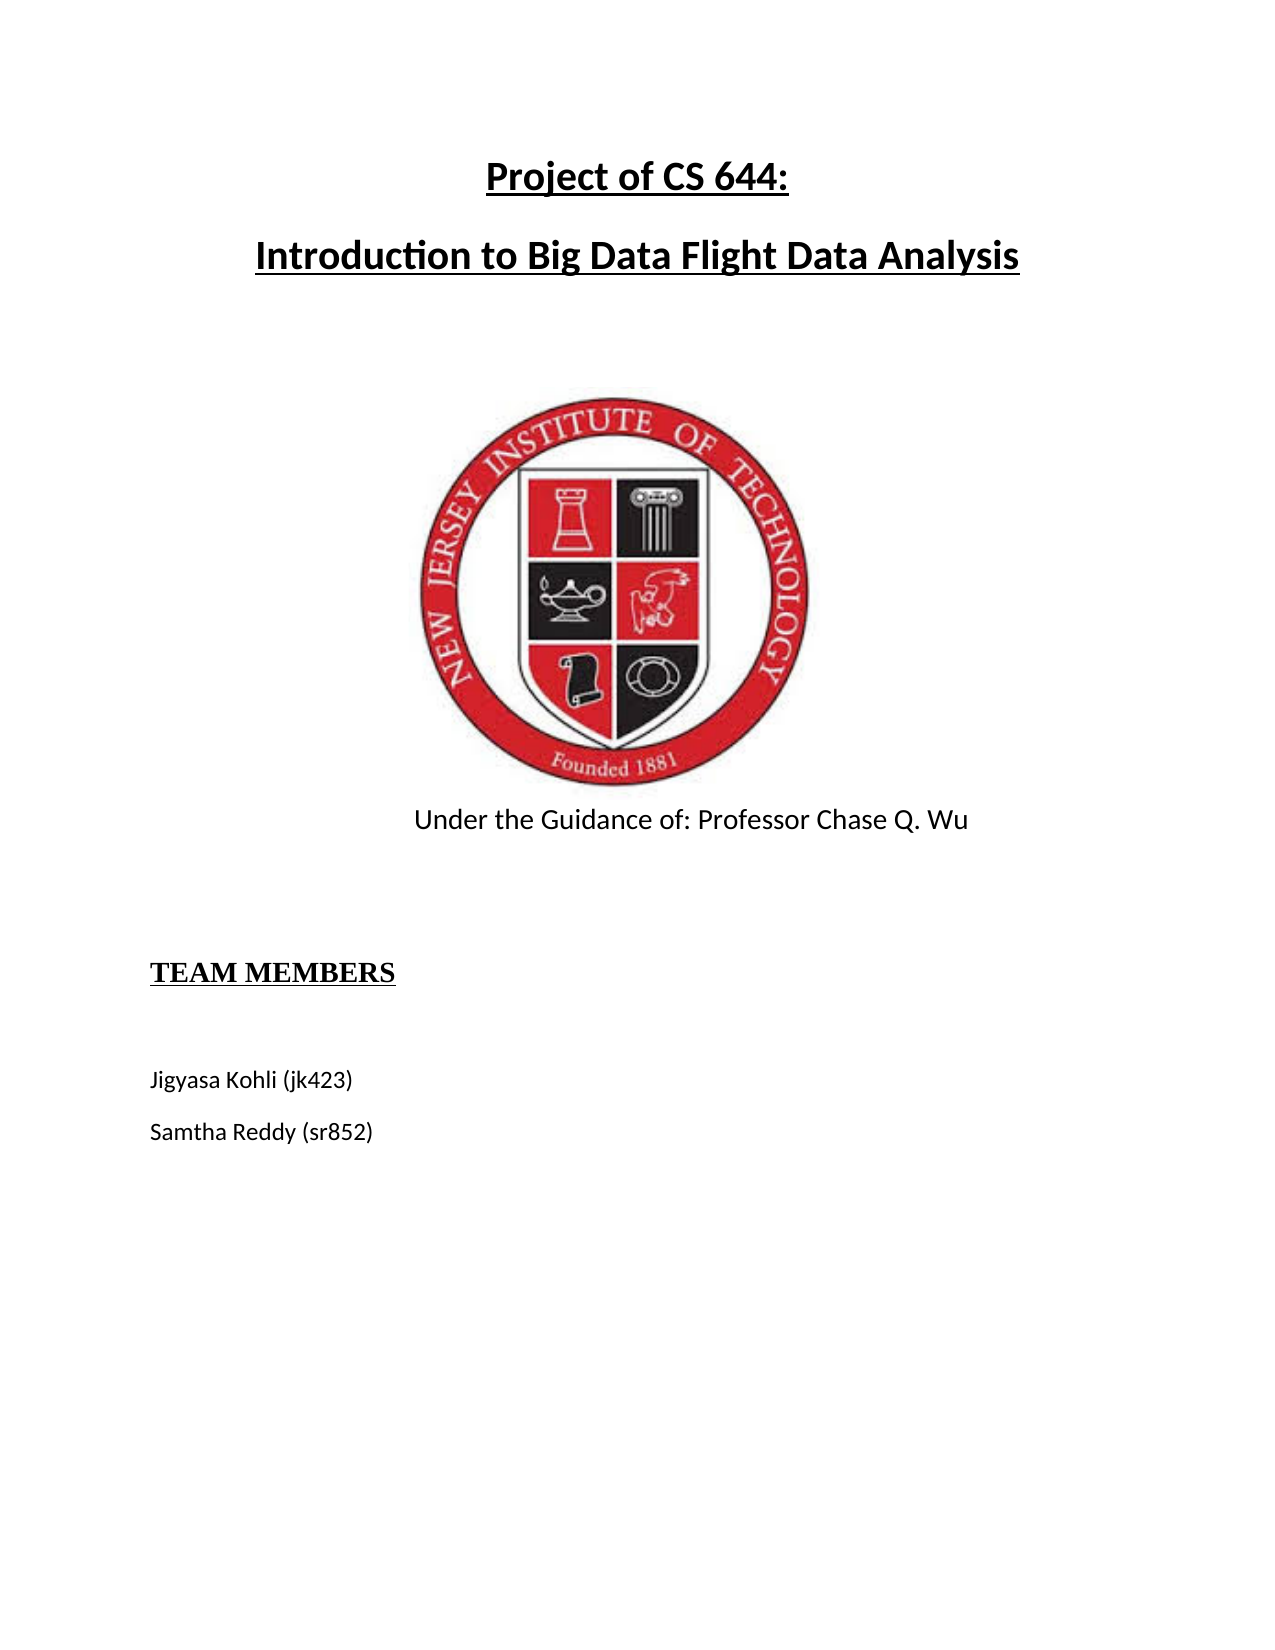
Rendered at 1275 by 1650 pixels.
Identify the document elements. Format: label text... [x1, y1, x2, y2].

text Project of CS 644: [150, 150, 1125, 201]
text Introduction to Big Data Flight Data Analysis [150, 229, 1125, 280]
text Samtha Reddy (sr852) [150, 1116, 1125, 1146]
text Under the Guidance of: Professor Chase Q. Wu [150, 801, 1125, 837]
picture [408, 387, 820, 800]
text TEAM MEMBERS [150, 956, 1125, 989]
text Jigyasa Kohli (jk423) [150, 1064, 1125, 1095]
